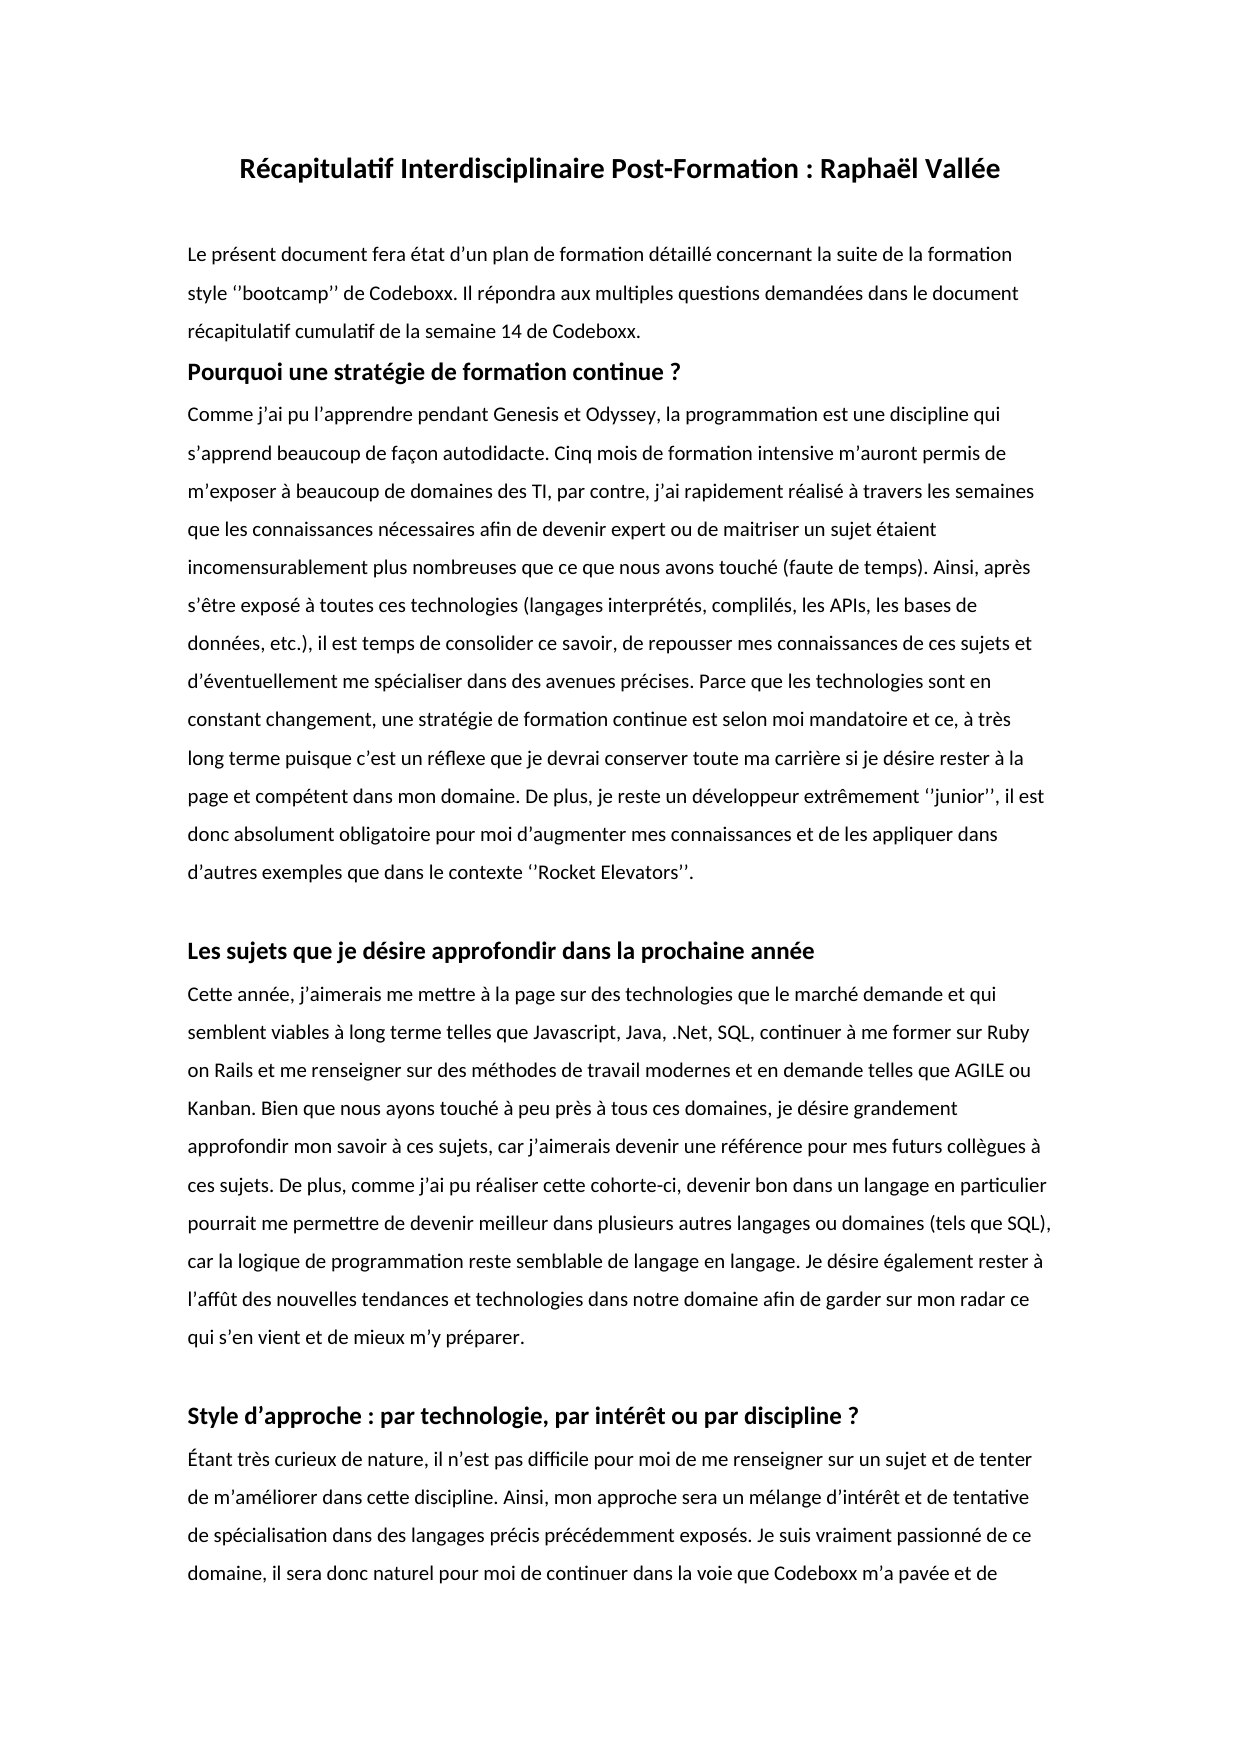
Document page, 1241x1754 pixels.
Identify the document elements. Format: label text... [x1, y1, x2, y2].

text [187, 1446, 1053, 1586]
text Récapitulatif Interdisciplinaire Post-Formation : Raphaël Vallée [187, 150, 1053, 186]
text Le présent document fera état d’un plan de formation détaillé concernant la suite de la formation style ‘’bootcamp’’ de Codeboxx. Il répondra aux multiples questions demandées dans le document récapitulatif cumulatif de la semaine 14 de Codeboxx. [187, 242, 1053, 343]
text Comme j’ai pu l’apprendre pendant Genesis et Odyssey, la programmation est une discipline qui s’apprend beaucoup de façon autodidacte. Cinq mois de formation intensive m’auront permis de m’exposer à beaucoup de domaines des TI, par contre, j’ai rapidement réalisé à travers les semaines que les connaissances nécessaires afin de devenir expert ou de maitriser un sujet étaient incomensurablement plus nombreuses que ce que nous avons touché (faute de temps). Ainsi, après s’être exposé à toutes ces technologies (langages interprétés, complilés, les APIs, les bases de données, etc.), il est temps de consolider ce savoir, de repousser mes connaissances de ces sujets et d’éventuellement me spécialiser dans des avenues précises. Parce que les technologies sont en constant changement, une stratégie de formation continue est selon moi mandatoire et ce, à très long terme puisque c’est un réflexe que je devrai conserver toute ma carrière si je désire rester à la page et compétent dans mon domaine. De plus, je reste un développeur extrêmement ‘’junior’’, il est donc absolument obligatoire pour moi d’augmenter mes connaissances et de les appliquer dans d’autres exemples que dans le contexte ‘’Rocket Elevators’’. [187, 402, 1053, 884]
text Pourquoi une stratégie de formation continue ? [187, 356, 1053, 386]
text Style d’approche : par technologie, par intérêt ou par discipline ? [187, 1401, 1053, 1431]
text Les sujets que je désire approfondir dans la prochaine année [187, 935, 1053, 966]
text Cette année, j’aimerais me mettre à la page sur des technologies que le marché demande et qui semblent viables à long terme telles que Javascript, Java, .Net, SQL, continuer à me former sur Ruby on Rails et me renseigner sur des méthodes de travail modernes et en demande telles que AGILE ou Kanban. Bien que nous ayons touché à peu près à tous ces domaines, je désire grandement approfondir mon savoir à ces sujets, car j’aimerais devenir une référence pour mes futurs collègues à ces sujets. De plus, comme j’ai pu réaliser cette cohorte-ci, devenir bon dans un langage en particulier pourrait me permettre de devenir meilleur dans plusieurs autres langages ou domaines (tels que SQL), car la logique de programmation reste semblable de langage en langage. Je désire également rester à l’affût des nouvelles tendances et technologies dans notre domaine afin de garder sur mon radar ce qui s’en vient et de mieux m’y préparer. [187, 981, 1053, 1350]
